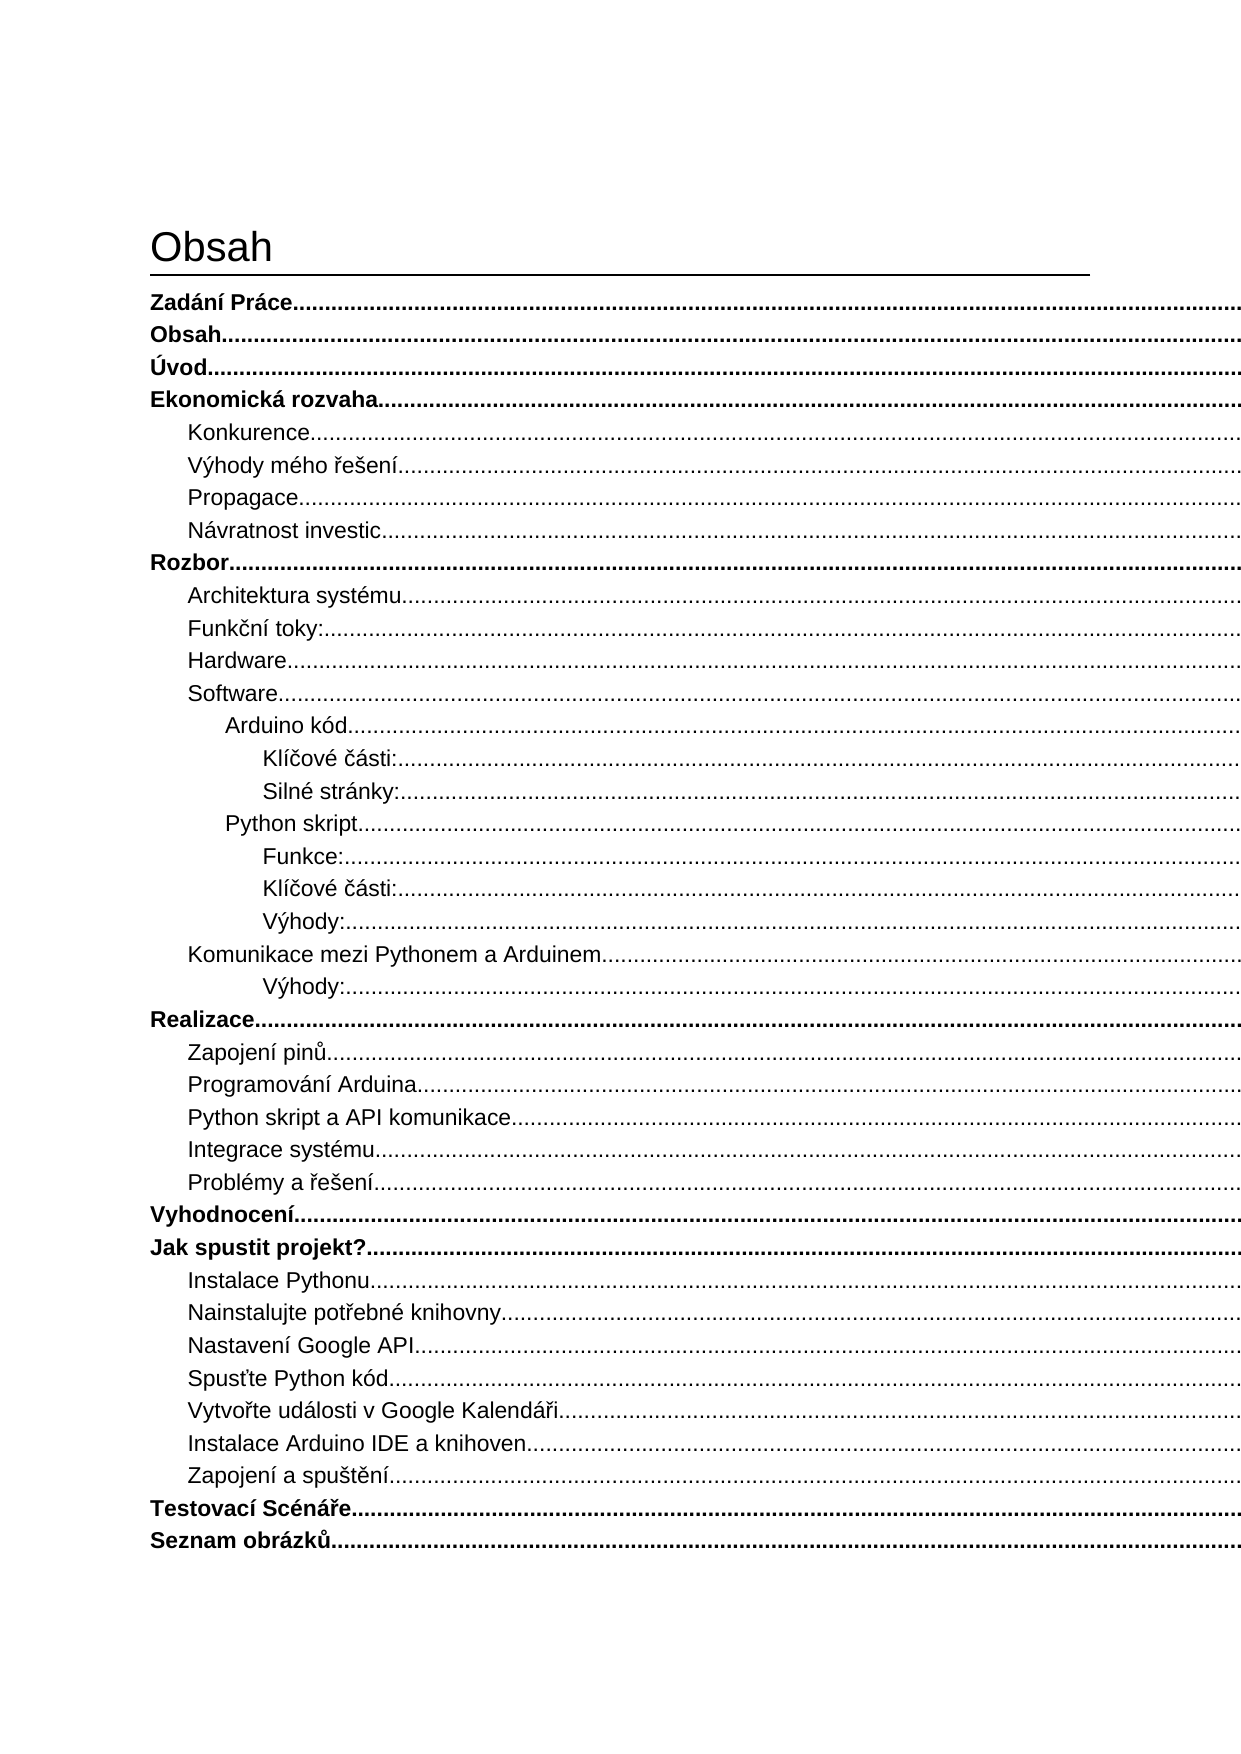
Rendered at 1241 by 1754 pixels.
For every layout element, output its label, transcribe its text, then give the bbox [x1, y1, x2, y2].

subtitle Obsah [150, 222, 1090, 274]
